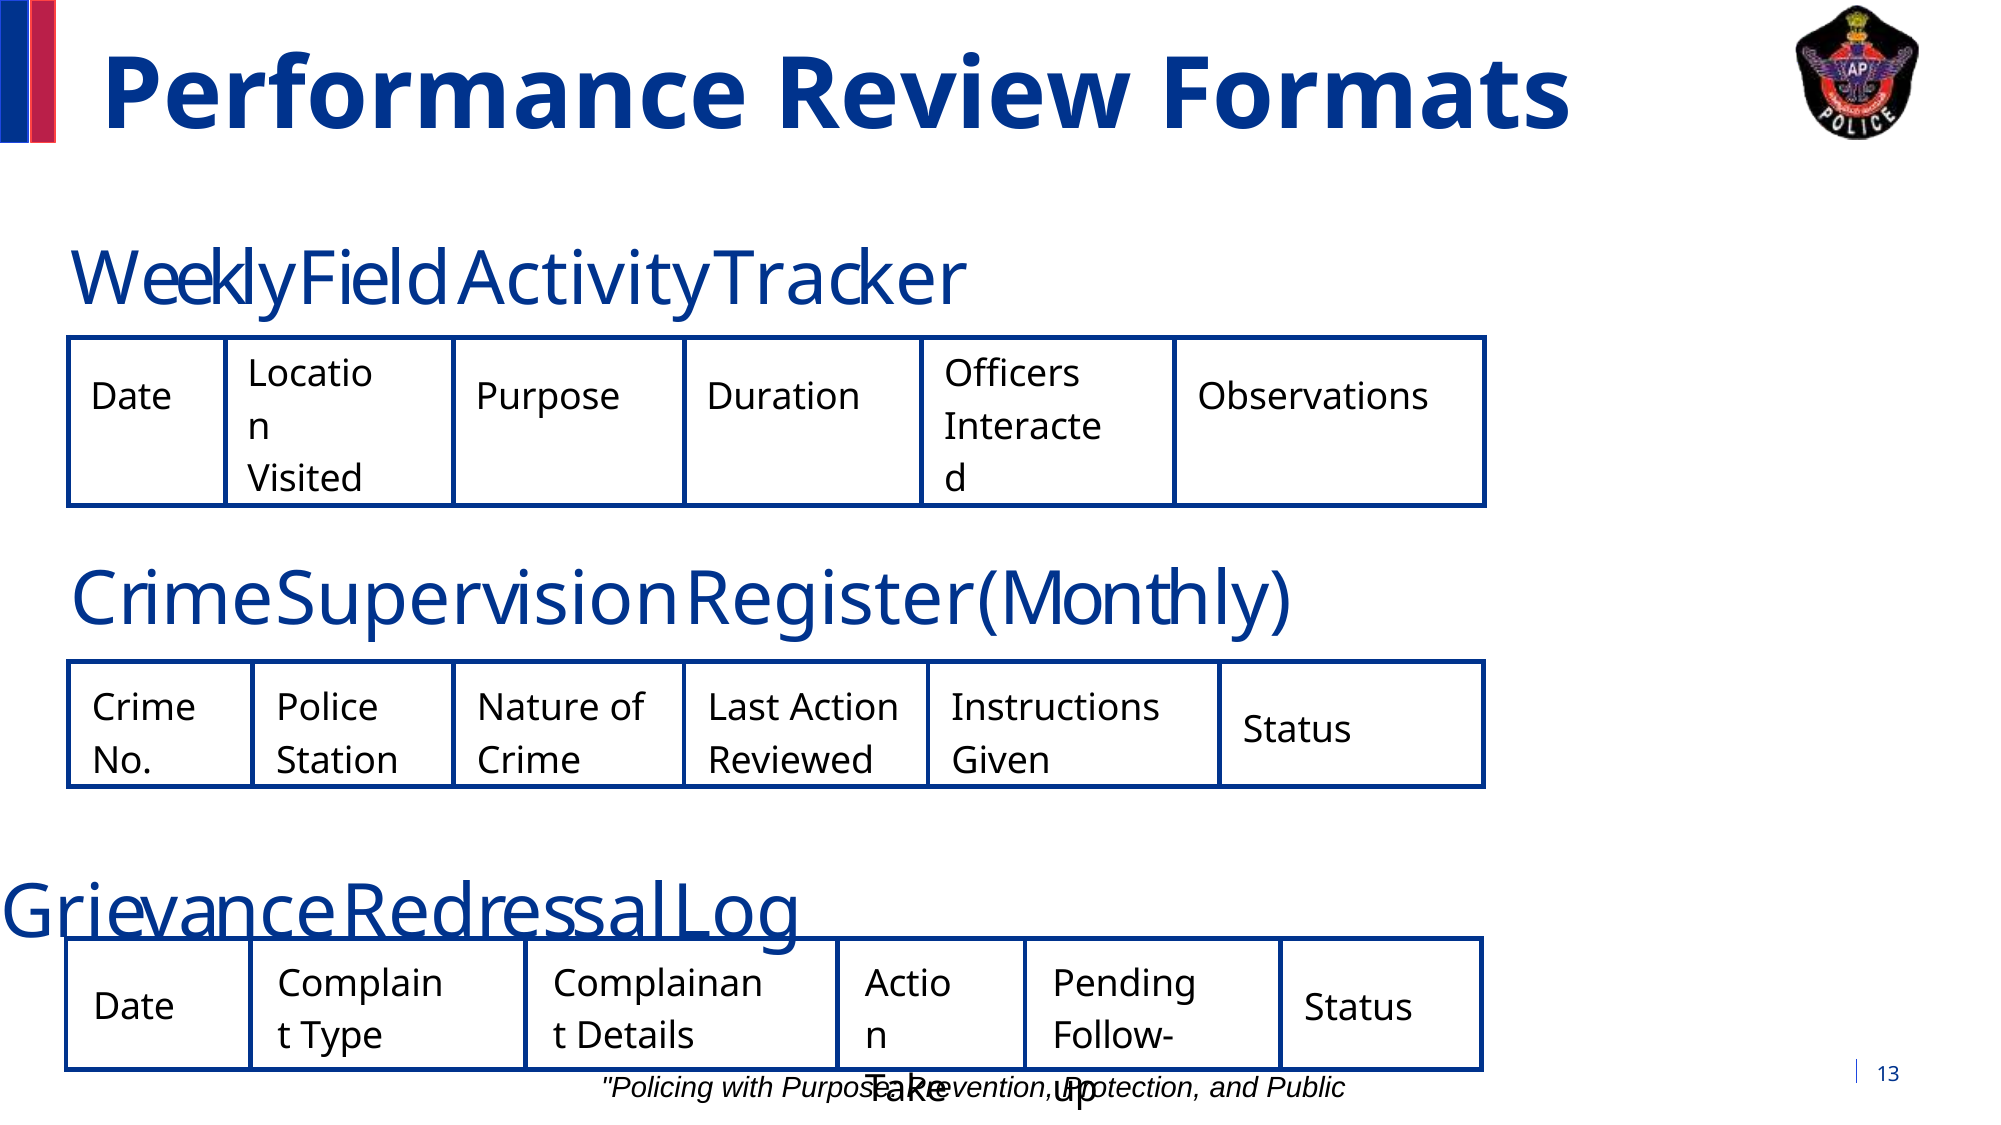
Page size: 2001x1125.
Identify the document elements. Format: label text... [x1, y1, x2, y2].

table_header Observations [1177, 340, 1482, 503]
table_header Nature of Crime [456, 664, 682, 784]
table_header Police Station [255, 664, 451, 784]
table_header Location Visited [228, 340, 451, 503]
subtitle Performance Review Formats [100, 22, 1971, 158]
text GrievanceRedressalLog [0, 858, 1971, 960]
table_header Duration [687, 340, 919, 503]
picture [1795, 5, 1919, 140]
table_header Date [71, 340, 223, 503]
table_header Crime No. [71, 664, 250, 784]
text CrimeSupervisionRegister(Monthly) [71, 544, 1971, 647]
table_header Instructions Given [930, 664, 1217, 784]
table_header Purpose [456, 340, 682, 503]
table_header Officers Interacted [924, 340, 1172, 503]
table_header Last Action Reviewed [686, 664, 926, 784]
table_header Status [1222, 664, 1481, 784]
text WeeklyFieldActivityTracker [71, 224, 1971, 327]
